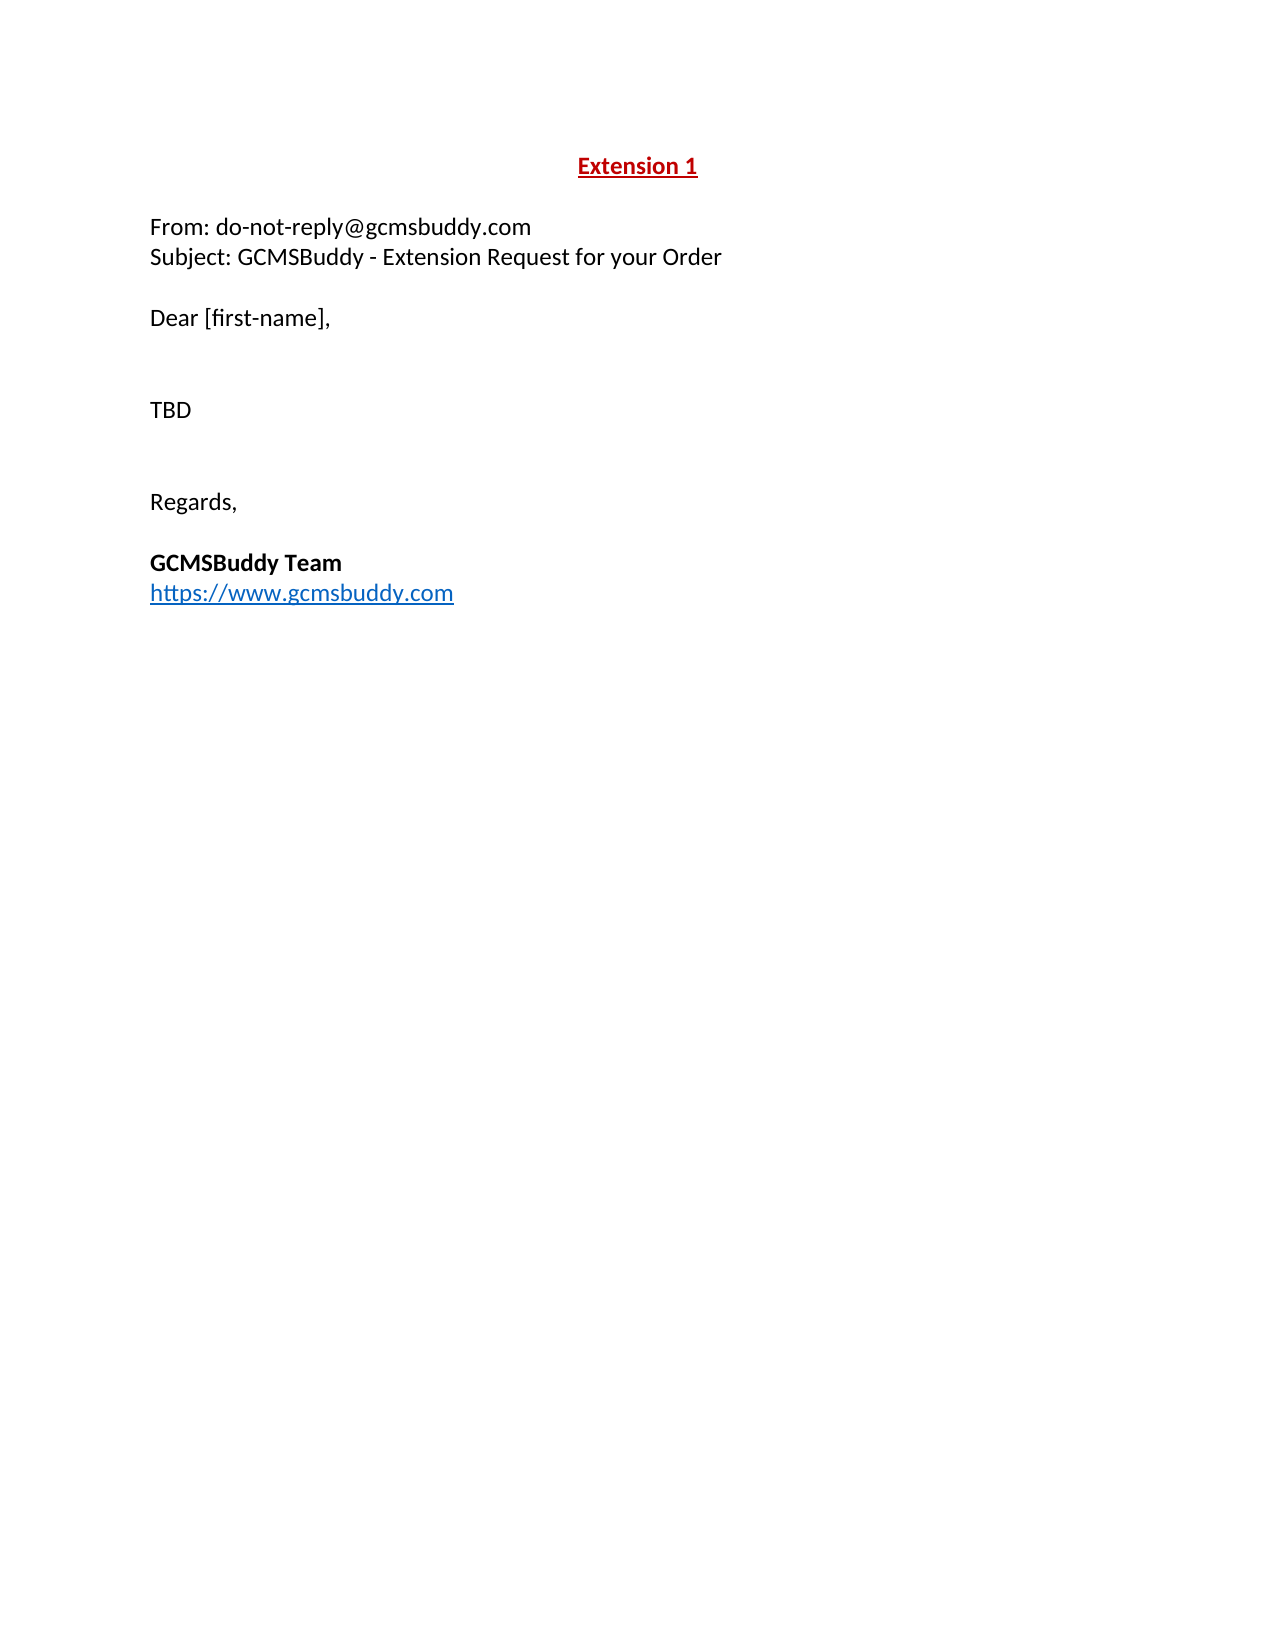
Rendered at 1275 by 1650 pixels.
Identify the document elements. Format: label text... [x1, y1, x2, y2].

text https://www.gcmsbuddy.com [150, 577, 1125, 608]
text From: do-not-reply@gcmsbuddy.com [150, 211, 1125, 242]
text Subject: GCMSBuddy - Extension Request for your Order [150, 242, 1125, 272]
text GCMSBuddy Team [150, 547, 1125, 577]
text Dear [first-name], [150, 303, 1125, 333]
text TBD [150, 394, 1125, 425]
text Regards, [150, 486, 1125, 516]
text Extension 1 [150, 150, 1125, 181]
